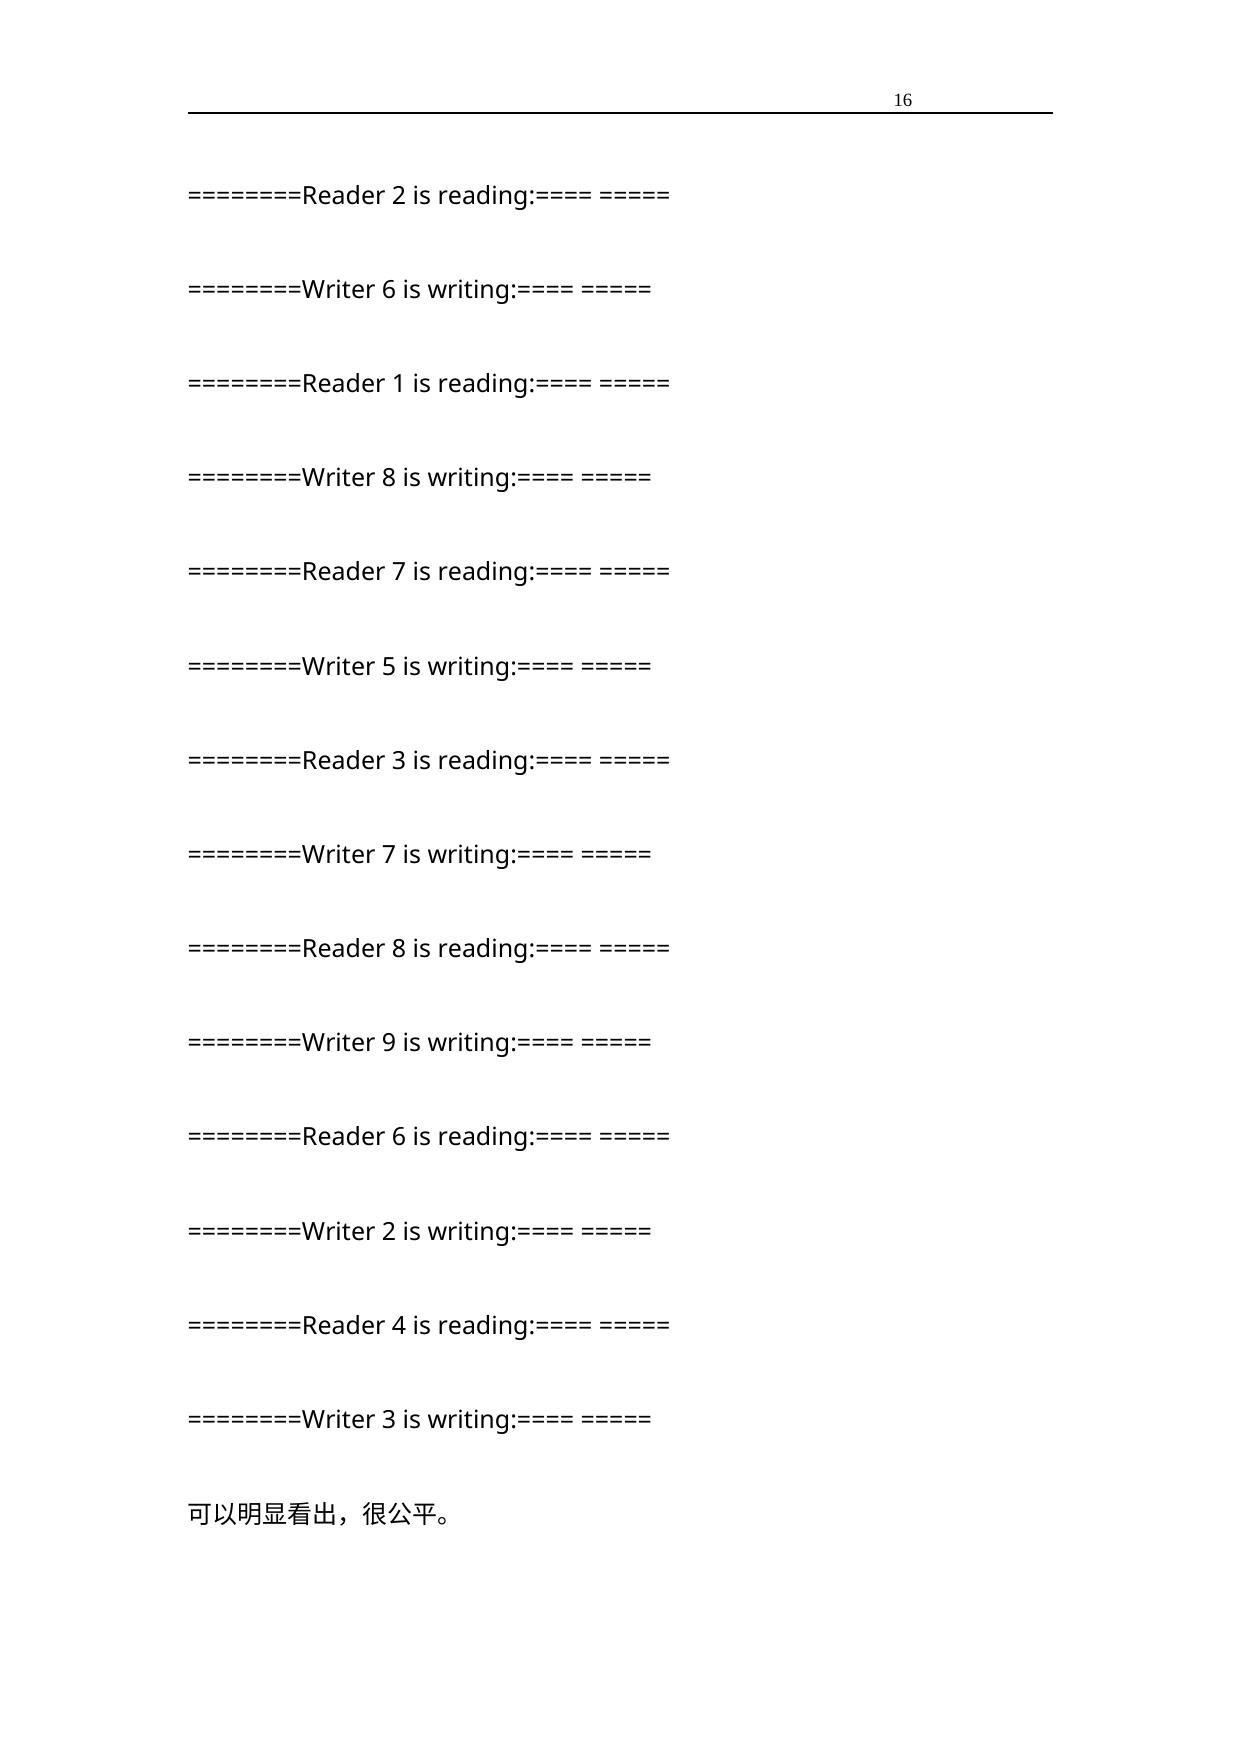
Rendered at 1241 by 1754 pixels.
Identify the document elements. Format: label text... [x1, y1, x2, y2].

text ========Reader 7 is reading:==== ===== [187, 539, 1053, 604]
text ========Reader 1 is reading:==== ===== [187, 350, 1053, 415]
text 可以明显看出，很公平。 [187, 1480, 1053, 1545]
text ========Writer 9 is writing:==== ===== [187, 1009, 1053, 1074]
text ========Writer 2 is writing:==== ===== [187, 1198, 1053, 1263]
text ========Writer 6 is writing:==== ===== [187, 256, 1053, 321]
text ========Reader 2 is reading:==== ===== [187, 162, 1053, 227]
text ========Reader 8 is reading:==== ===== [187, 915, 1053, 980]
text ========Reader 3 is reading:==== ===== [187, 727, 1053, 792]
text ========Reader 6 is reading:==== ===== [187, 1104, 1053, 1169]
text ========Writer 8 is writing:==== ===== [187, 444, 1053, 509]
text ========Writer 7 is writing:==== ===== [187, 821, 1053, 886]
text ========Writer 5 is writing:==== ===== [187, 633, 1053, 698]
text ========Reader 4 is reading:==== ===== [187, 1292, 1053, 1357]
text ========Writer 3 is writing:==== ===== [187, 1386, 1053, 1451]
